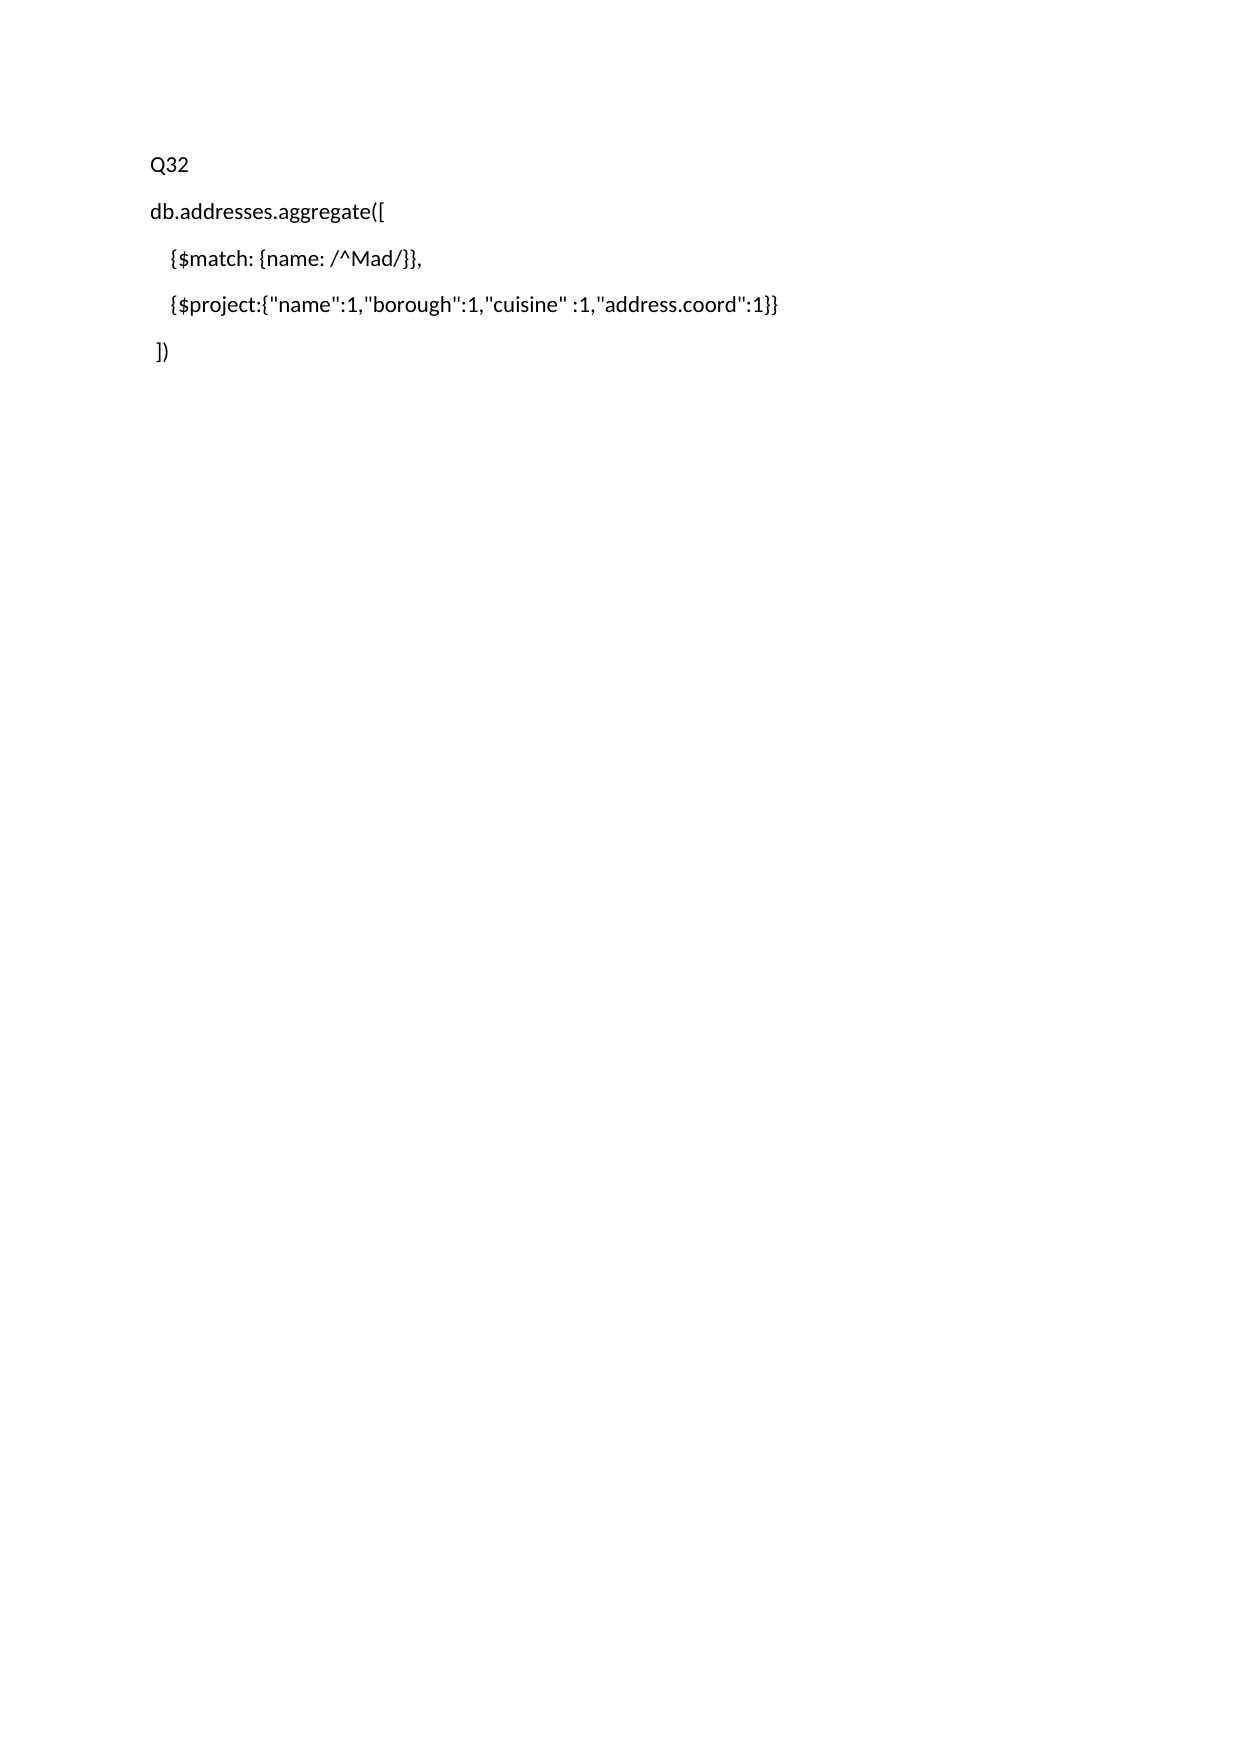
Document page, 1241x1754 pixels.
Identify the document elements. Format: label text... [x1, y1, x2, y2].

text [150, 291, 1090, 319]
text ]) [150, 337, 1090, 366]
text {$match: {name: /^Mad/}}, [150, 244, 1090, 272]
text db.addresses.aggregate([ [150, 197, 1090, 225]
text Q32 [150, 150, 1090, 178]
